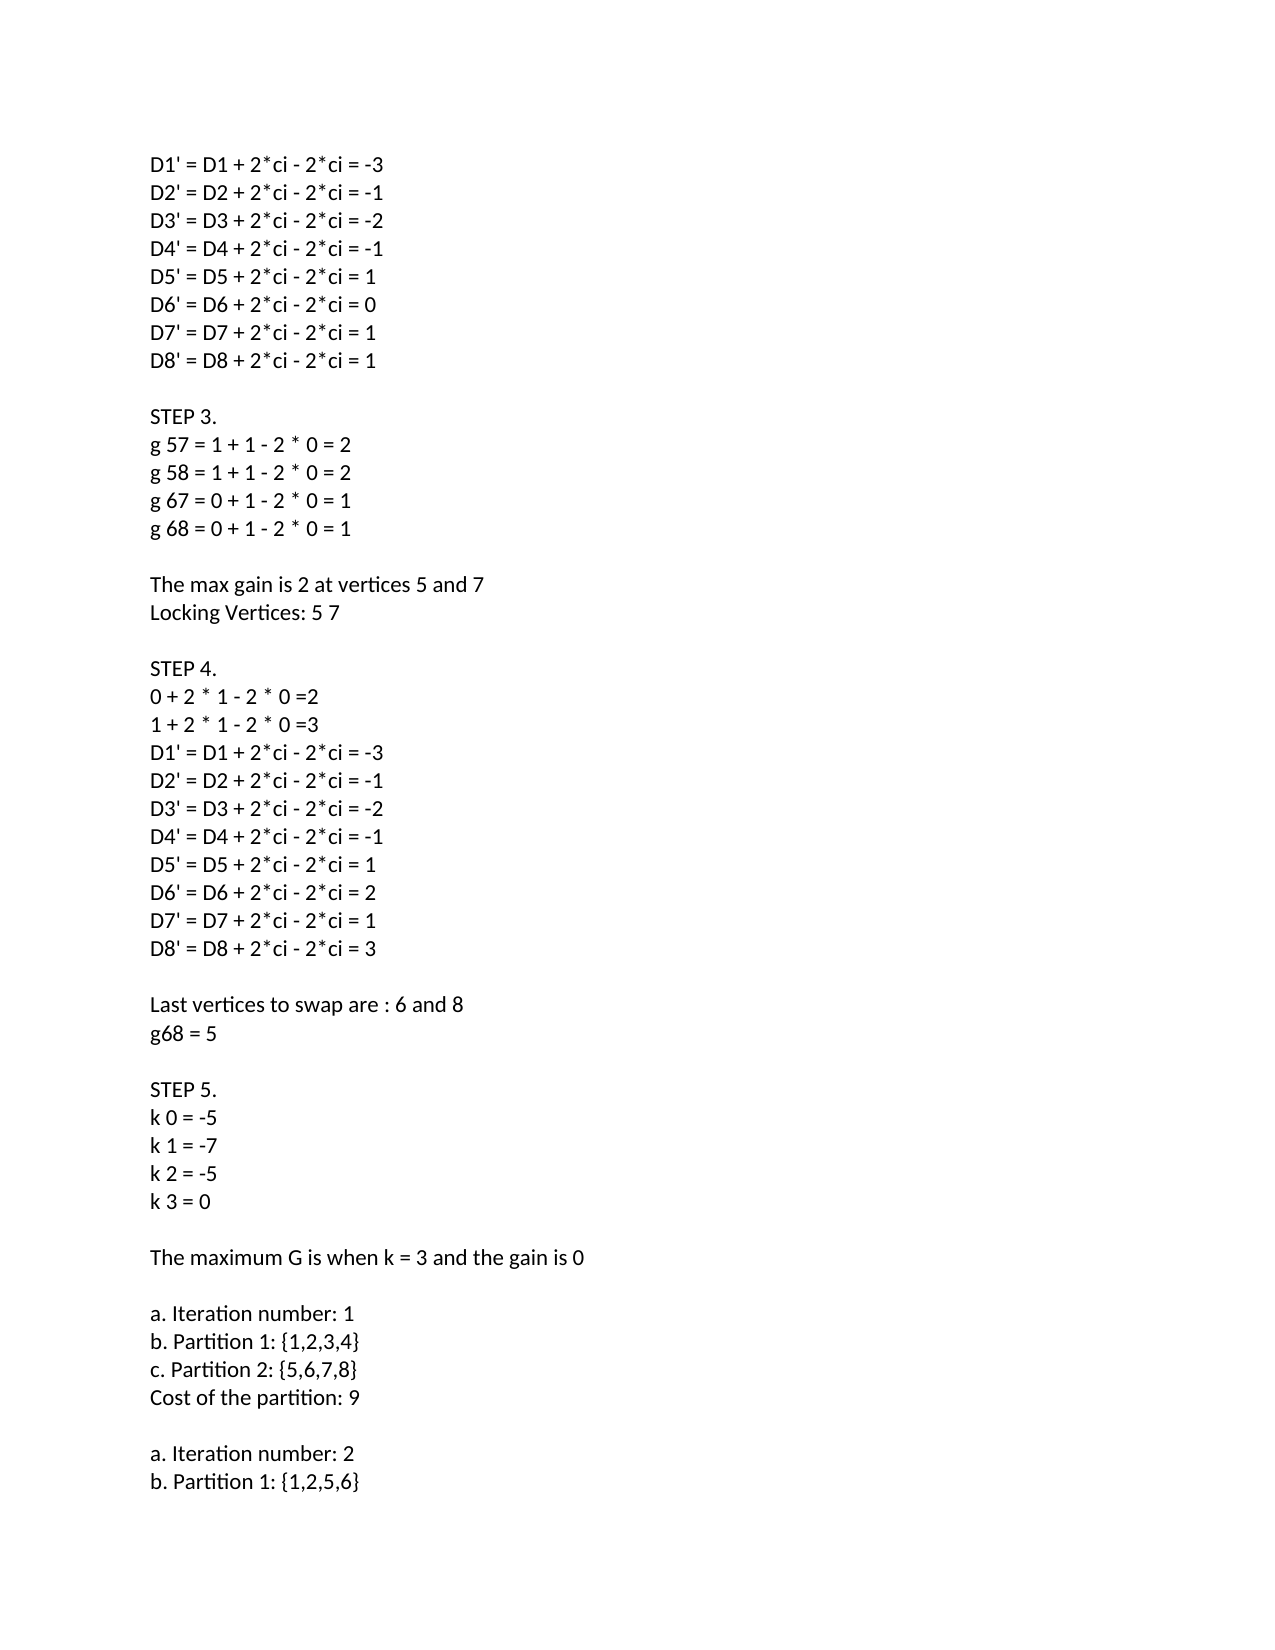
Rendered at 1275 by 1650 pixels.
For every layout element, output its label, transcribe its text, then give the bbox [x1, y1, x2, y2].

text STEP 5. [150, 1075, 1125, 1103]
text D1' = D1 + 2*ci - 2*ci = -3 [150, 150, 1125, 178]
text D1' = D1 + 2*ci - 2*ci = -3 [150, 738, 1125, 766]
text g 68 = 0 + 1 - 2 * 0 = 1 [150, 514, 1125, 542]
text Cost of the partition: 9 [150, 1383, 1125, 1411]
text D3' = D3 + 2*ci - 2*ci = -2 [150, 794, 1125, 822]
text D6' = D6 + 2*ci - 2*ci = 2 [150, 878, 1125, 907]
text D6' = D6 + 2*ci - 2*ci = 0 [150, 290, 1125, 318]
text D5' = D5 + 2*ci - 2*ci = 1 [150, 851, 1125, 878]
text D2' = D2 + 2*ci - 2*ci = -1 [150, 766, 1125, 794]
text k 1 = -7 [150, 1131, 1125, 1159]
text a. Iteration number: 1 [150, 1299, 1125, 1327]
text k 0 = -5 [150, 1103, 1125, 1131]
text D3' = D3 + 2*ci - 2*ci = -2 [150, 206, 1125, 234]
text k 3 = 0 [150, 1187, 1125, 1215]
text The max gain is 2 at vertices 5 and 7 [150, 570, 1125, 598]
text 0 + 2 * 1 - 2 * 0 =2 [150, 682, 1125, 710]
text D8' = D8 + 2*ci - 2*ci = 1 [150, 346, 1125, 374]
text 1 + 2 * 1 - 2 * 0 =3 [150, 710, 1125, 738]
text D7' = D7 + 2*ci - 2*ci = 1 [150, 907, 1125, 934]
text g 67 = 0 + 1 - 2 * 0 = 1 [150, 486, 1125, 514]
text D2' = D2 + 2*ci - 2*ci = -1 [150, 178, 1125, 206]
text k 2 = -5 [150, 1159, 1125, 1187]
text c. Partition 2: {5,6,7,8} [150, 1355, 1125, 1383]
text STEP 3. [150, 402, 1125, 430]
text D4' = D4 + 2*ci - 2*ci = -1 [150, 234, 1125, 262]
text STEP 4. [150, 654, 1125, 682]
text D7' = D7 + 2*ci - 2*ci = 1 [150, 318, 1125, 346]
text b. Partition 1: {1,2,3,4} [150, 1327, 1125, 1355]
text Locking Vertices: 5 7 [150, 598, 1125, 626]
text g 57 = 1 + 1 - 2 * 0 = 2 [150, 430, 1125, 458]
text Last vertices to swap are : 6 and 8 [150, 991, 1125, 1019]
text g 58 = 1 + 1 - 2 * 0 = 2 [150, 458, 1125, 486]
text a. Iteration number: 2 [150, 1439, 1125, 1467]
text D5' = D5 + 2*ci - 2*ci = 1 [150, 262, 1125, 290]
text g68 = 5 [150, 1019, 1125, 1047]
text The maximum G is when k = 3 and the gain is 0 [150, 1243, 1125, 1271]
text D8' = D8 + 2*ci - 2*ci = 3 [150, 934, 1125, 963]
text b. Partition 1: {1,2,5,6} [150, 1467, 1125, 1495]
text D4' = D4 + 2*ci - 2*ci = -1 [150, 822, 1125, 851]
